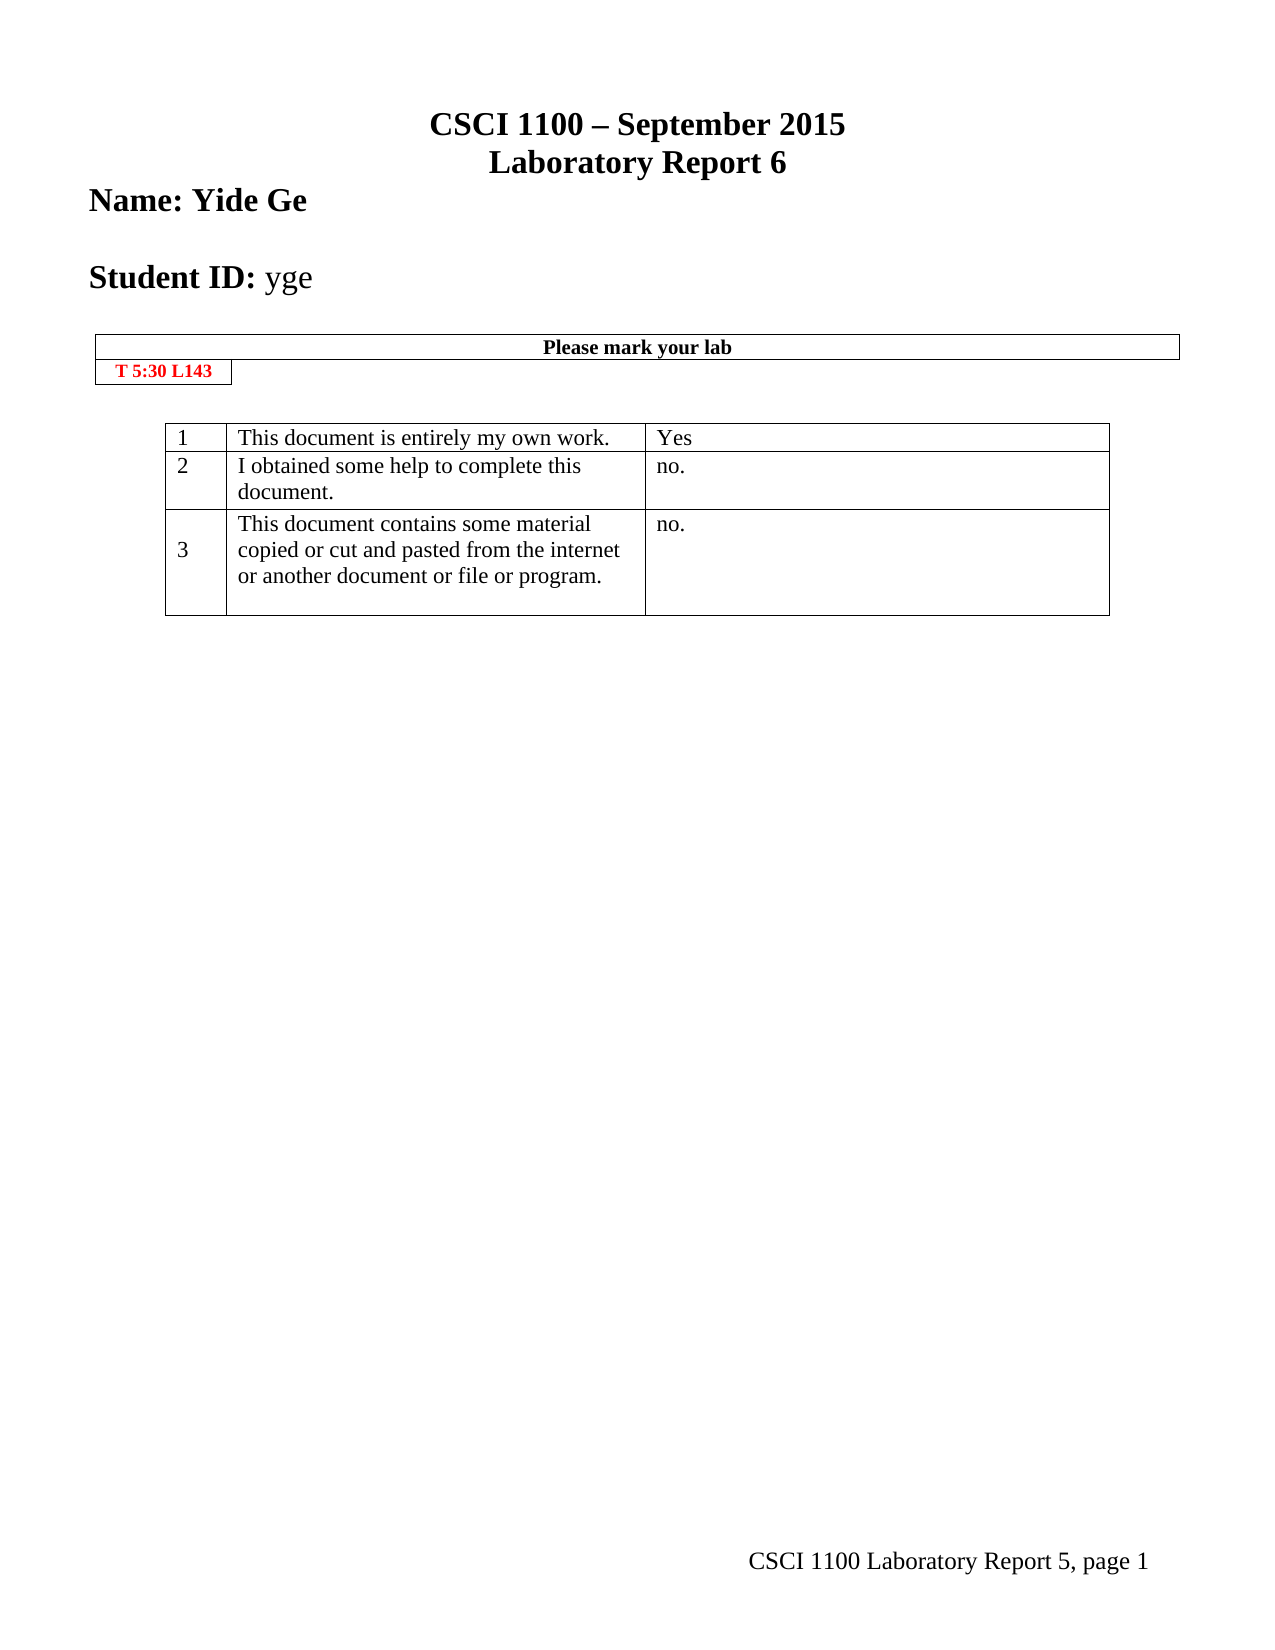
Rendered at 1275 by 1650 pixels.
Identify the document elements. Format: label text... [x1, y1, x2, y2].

table_header Yes [646, 424, 1109, 451]
text Student ID: yge [89, 257, 1186, 295]
table_header 1 [166, 424, 226, 451]
table_cell This document contains some material copied or cut and pasted from the internet or another document or file or program. [227, 510, 645, 615]
table_cell T 5:30 L143 [96, 360, 231, 384]
table_cell 3 [166, 510, 226, 615]
table_cell 2 [166, 452, 226, 509]
text Laboratory Report 6 [89, 142, 1186, 180]
table_header This document is entirely my own work. [227, 424, 645, 451]
table_cell no. [646, 452, 1109, 509]
text Name: Yide Ge [89, 180, 1186, 219]
table_header Please mark your lab [96, 335, 1179, 359]
table_cell I obtained some help to complete this document. [227, 452, 645, 509]
table_cell no. [646, 510, 1109, 615]
text CSCI 1100 – September 2015 [89, 104, 1186, 142]
